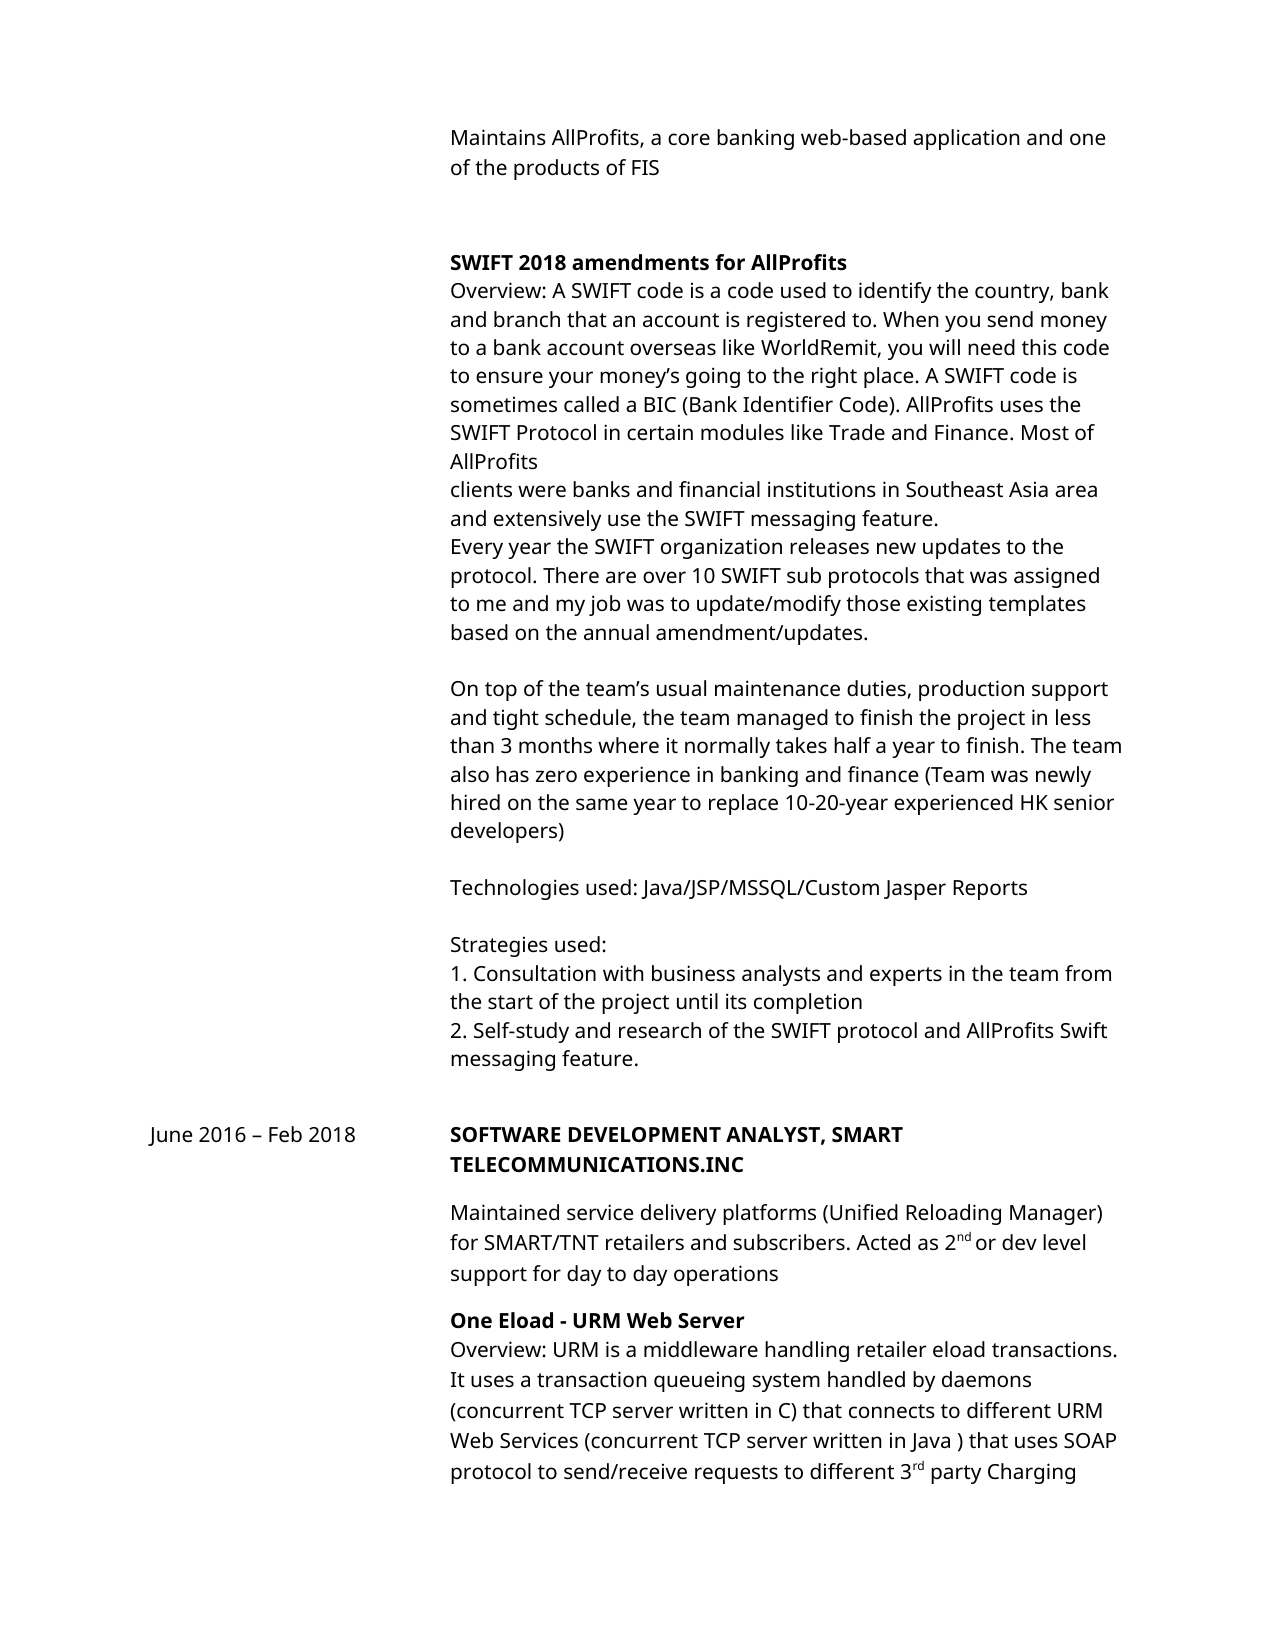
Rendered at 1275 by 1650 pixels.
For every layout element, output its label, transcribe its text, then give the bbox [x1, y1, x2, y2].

text On top of the team’s usual maintenance duties, production support and tight schedule, the team managed to finish the project in less than 3 months where it normally takes half a year to finish. The team also has zero experience in banking and finance (Team was newly hired on the same year to replace 10-20-year experienced HK senior developers) [450, 674, 1125, 845]
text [450, 1335, 1125, 1486]
text One Eload - URM Web Server [450, 1306, 1125, 1335]
text Maintained service delivery platforms (Unified Reloading Manager) for SMART/TNT retailers and subscribers. Acted as 2nd or dev level support for day to day operations [450, 1198, 1125, 1287]
text Overview: A SWIFT code is a code used to identify the country, bank and branch that an account is registered to. When you send money to a bank account overseas like WorldRemit, you will need this code to ensure your money’s going to the right place. A SWIFT code is sometimes called a BIC (Bank Identifier Code). AllProfits uses the SWIFT Protocol in certain modules like Trade and Finance. Most of AllProfits [450, 276, 1125, 475]
text 1. Consultation with business analysts and experts in the team from the start of the project until its completion [450, 959, 1125, 1016]
text Maintains AllProfits, a core banking web-based application and one of the products of FIS [450, 123, 1125, 182]
text 2. Self-study and research of the SWIFT protocol and AllProfits Swift messaging feature. [450, 1016, 1125, 1073]
text Technologies used: Java/JSP/MSSQL/Custom Jasper Reports [450, 873, 1125, 902]
text SWIFT 2018 amendments for AllProfits [450, 248, 1125, 276]
text Strategies used: [450, 930, 1125, 959]
text June 2016 – Feb 2018 SOFTWARE DEVELOPMENT ANALYST, SMART TELECOMMUNICATIONS.INC [150, 1120, 1125, 1179]
text clients were banks and financial institutions in Southeast Asia area and extensively use the SWIFT messaging feature. [450, 475, 1125, 532]
text Every year the SWIFT organization releases new updates to the protocol. There are over 10 SWIFT sub protocols that was assigned to me and my job was to update/modify those existing templates based on the annual amendment/updates. [450, 532, 1125, 646]
